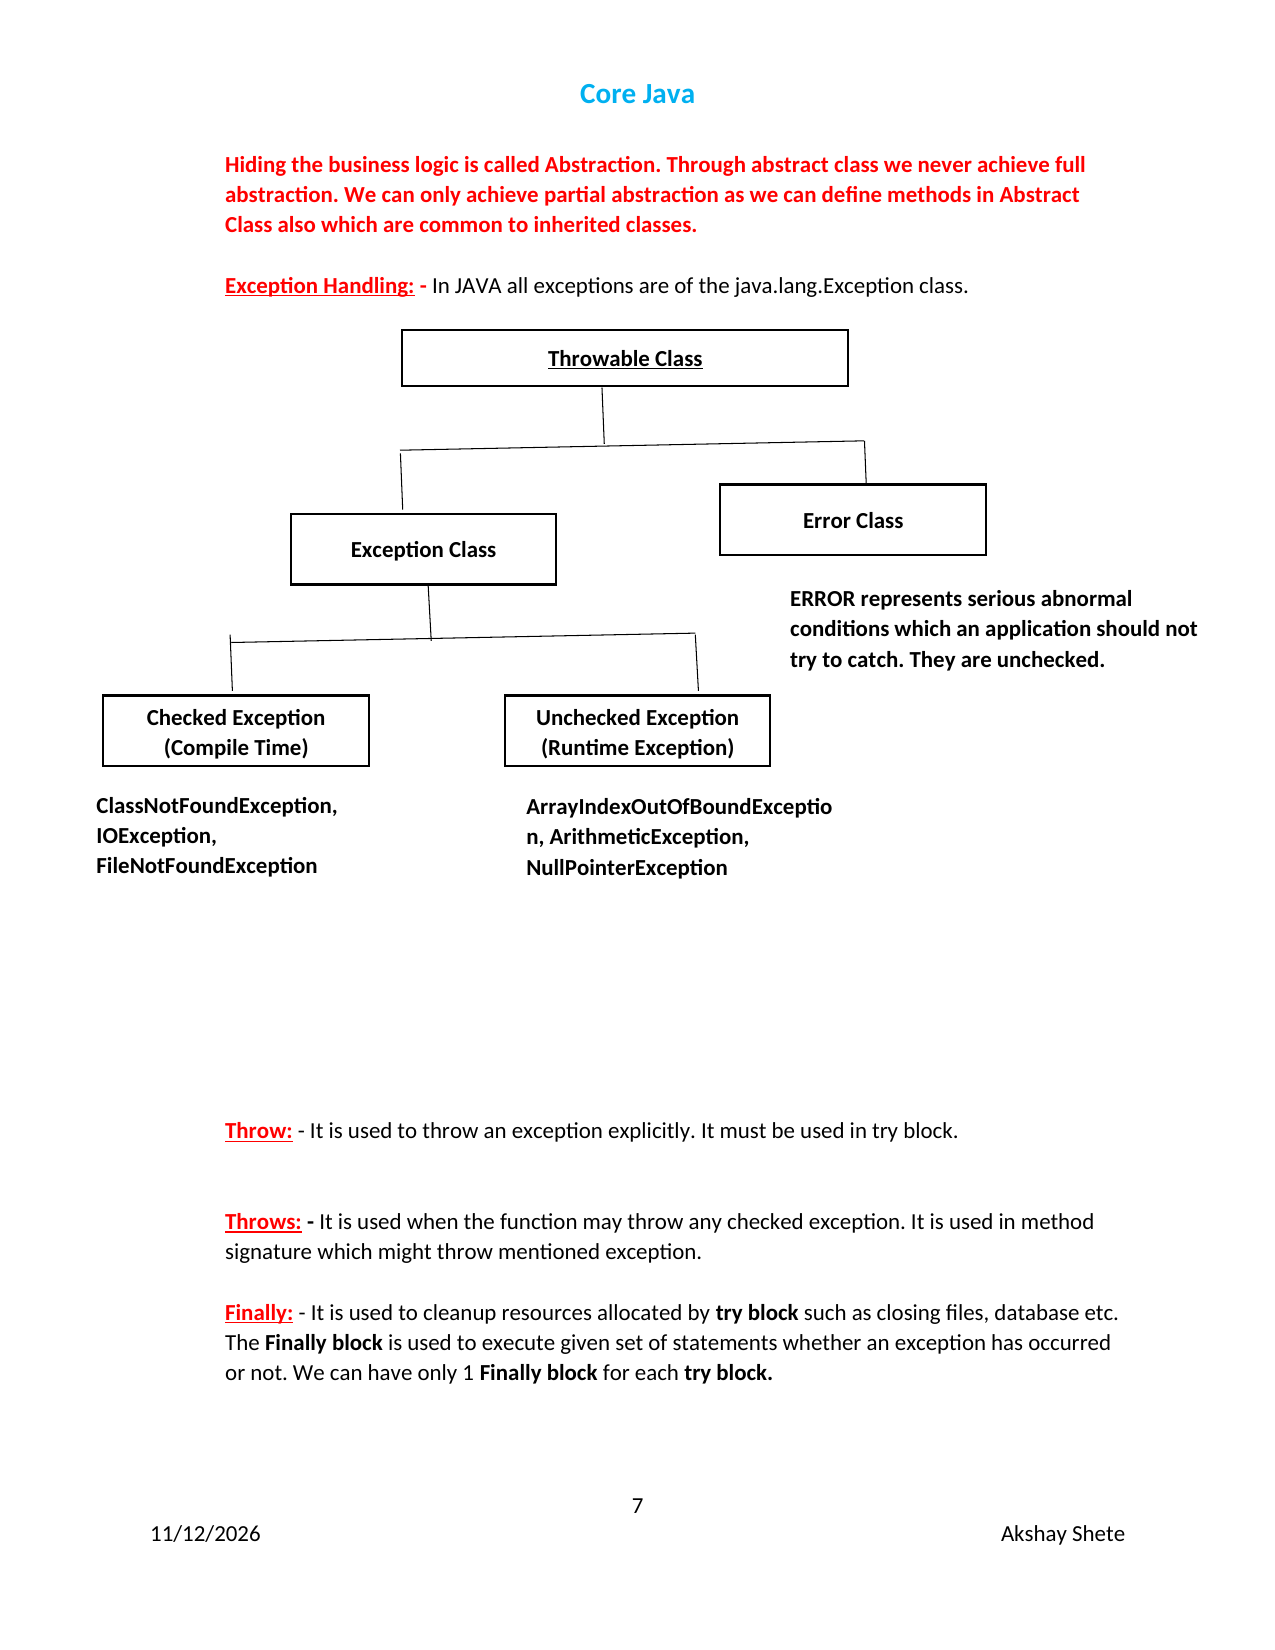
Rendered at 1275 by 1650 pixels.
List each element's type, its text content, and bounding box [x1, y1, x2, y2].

list Throw: - It is used to throw an exception explicitly. It must be used in try block. [225, 1117, 1125, 1145]
list Exception Handling: - In JAVA all exceptions are of the java.lang.Exception class. [225, 271, 1125, 299]
list Hiding the business logic is called Abstraction. Through abstract class we never achieve full abstraction. We can only achieve partial abstraction as we can define methods in Abstract Class also which are common to inherited classes. [225, 150, 1125, 238]
list Throws: - It is used when the function may throw any checked exception. It is used in method signature which might throw mentioned exception. [225, 1207, 1125, 1266]
list Finally: - It is used to cleanup resources allocated by try block such as closing files, database etc. The Finally block is used to execute given set of statements whether an exception has occurred or not. We can have only 1 Finally block for each try block. [225, 1298, 1125, 1386]
